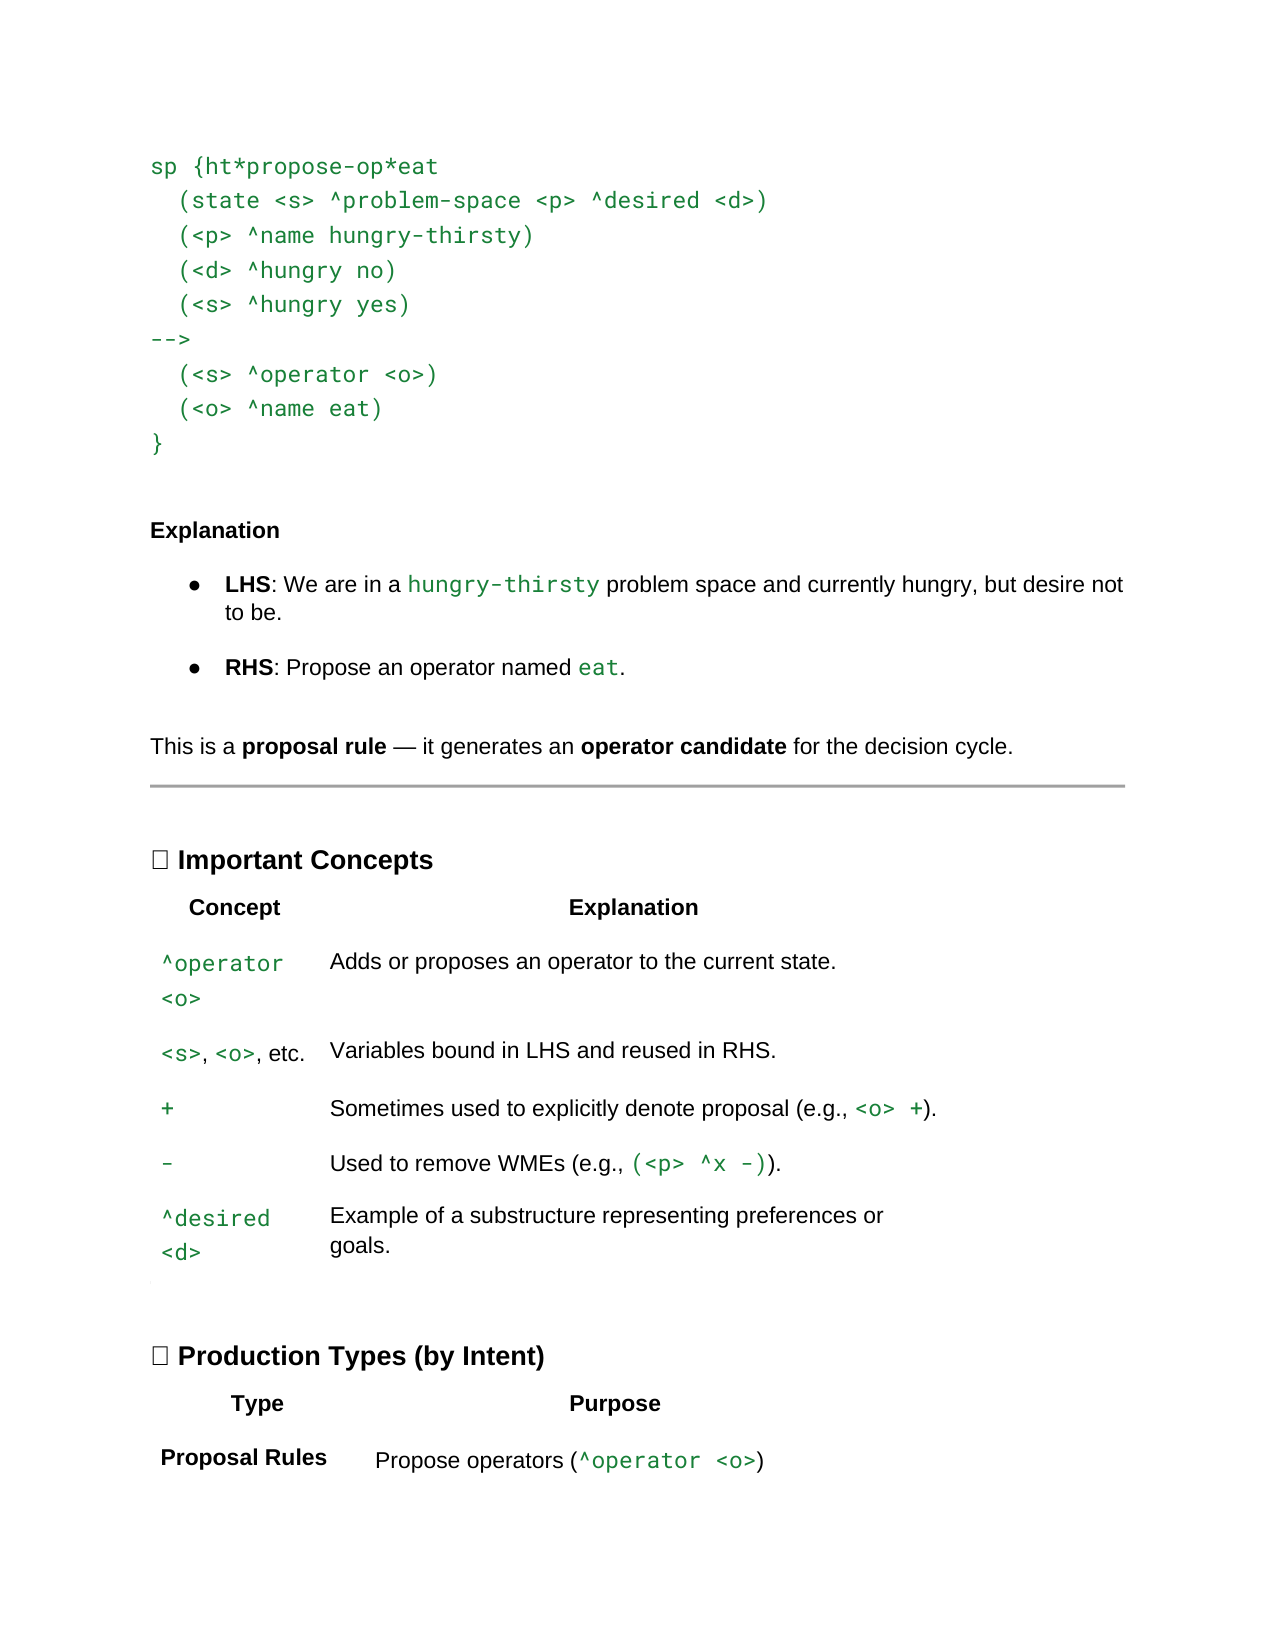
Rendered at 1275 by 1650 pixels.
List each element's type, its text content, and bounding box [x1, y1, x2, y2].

table_header Type [150, 1380, 364, 1434]
text --> [150, 323, 1125, 354]
table_cell Proposal Rules [150, 1434, 364, 1488]
table_cell Example of a substructure representing preferences or goals. [319, 1191, 948, 1281]
text sp {ht*propose-op*eat [150, 150, 1125, 180]
subtitle Explanation [150, 517, 1125, 544]
table_cell ^operator <o> [150, 937, 319, 1027]
list LHS: We are in a hungry-thirsty problem space and currently hungry, but desire not to be. [187, 569, 1125, 652]
text (<p> ^name hungry-thirsty) [150, 219, 1125, 249]
table_header Purpose [365, 1380, 865, 1434]
table_cell ^desired <d> [150, 1191, 319, 1281]
list RHS: Propose an operator named eat. [187, 652, 1125, 708]
subtitle 🧠 Production Types (by Intent) [150, 1340, 1125, 1372]
text This is a proposal rule — it generates an operator candidate for the decision cycle. [150, 733, 1125, 759]
table_cell <s>, <o>, etc. [150, 1027, 319, 1082]
text (<s> ^hungry yes) [150, 289, 1125, 319]
text (<o> ^name eat) [150, 393, 1125, 423]
table_header Explanation [319, 884, 948, 937]
subtitle 💡 Important Concepts [150, 844, 1125, 875]
table_cell Sometimes used to explicitly denote proposal (e.g., <o> +). [319, 1082, 948, 1137]
text (<s> ^operator <o>) [150, 358, 1125, 388]
text (state <s> ^problem-space <p> ^desired <d>) [150, 185, 1125, 215]
table_cell - [150, 1137, 319, 1191]
table_cell + [150, 1082, 319, 1137]
table_cell Propose operators (^operator <o>) [365, 1434, 865, 1488]
table_cell Used to remove WMEs (e.g., (<p> ^x -)). [319, 1137, 948, 1191]
table_header Concept [150, 884, 319, 937]
table_cell Variables bound in LHS and reused in RHS. [319, 1027, 948, 1082]
text (<d> ^hungry no) [150, 254, 1125, 284]
table_cell Adds or proposes an operator to the current state. [319, 937, 948, 1027]
text } [150, 427, 1125, 458]
